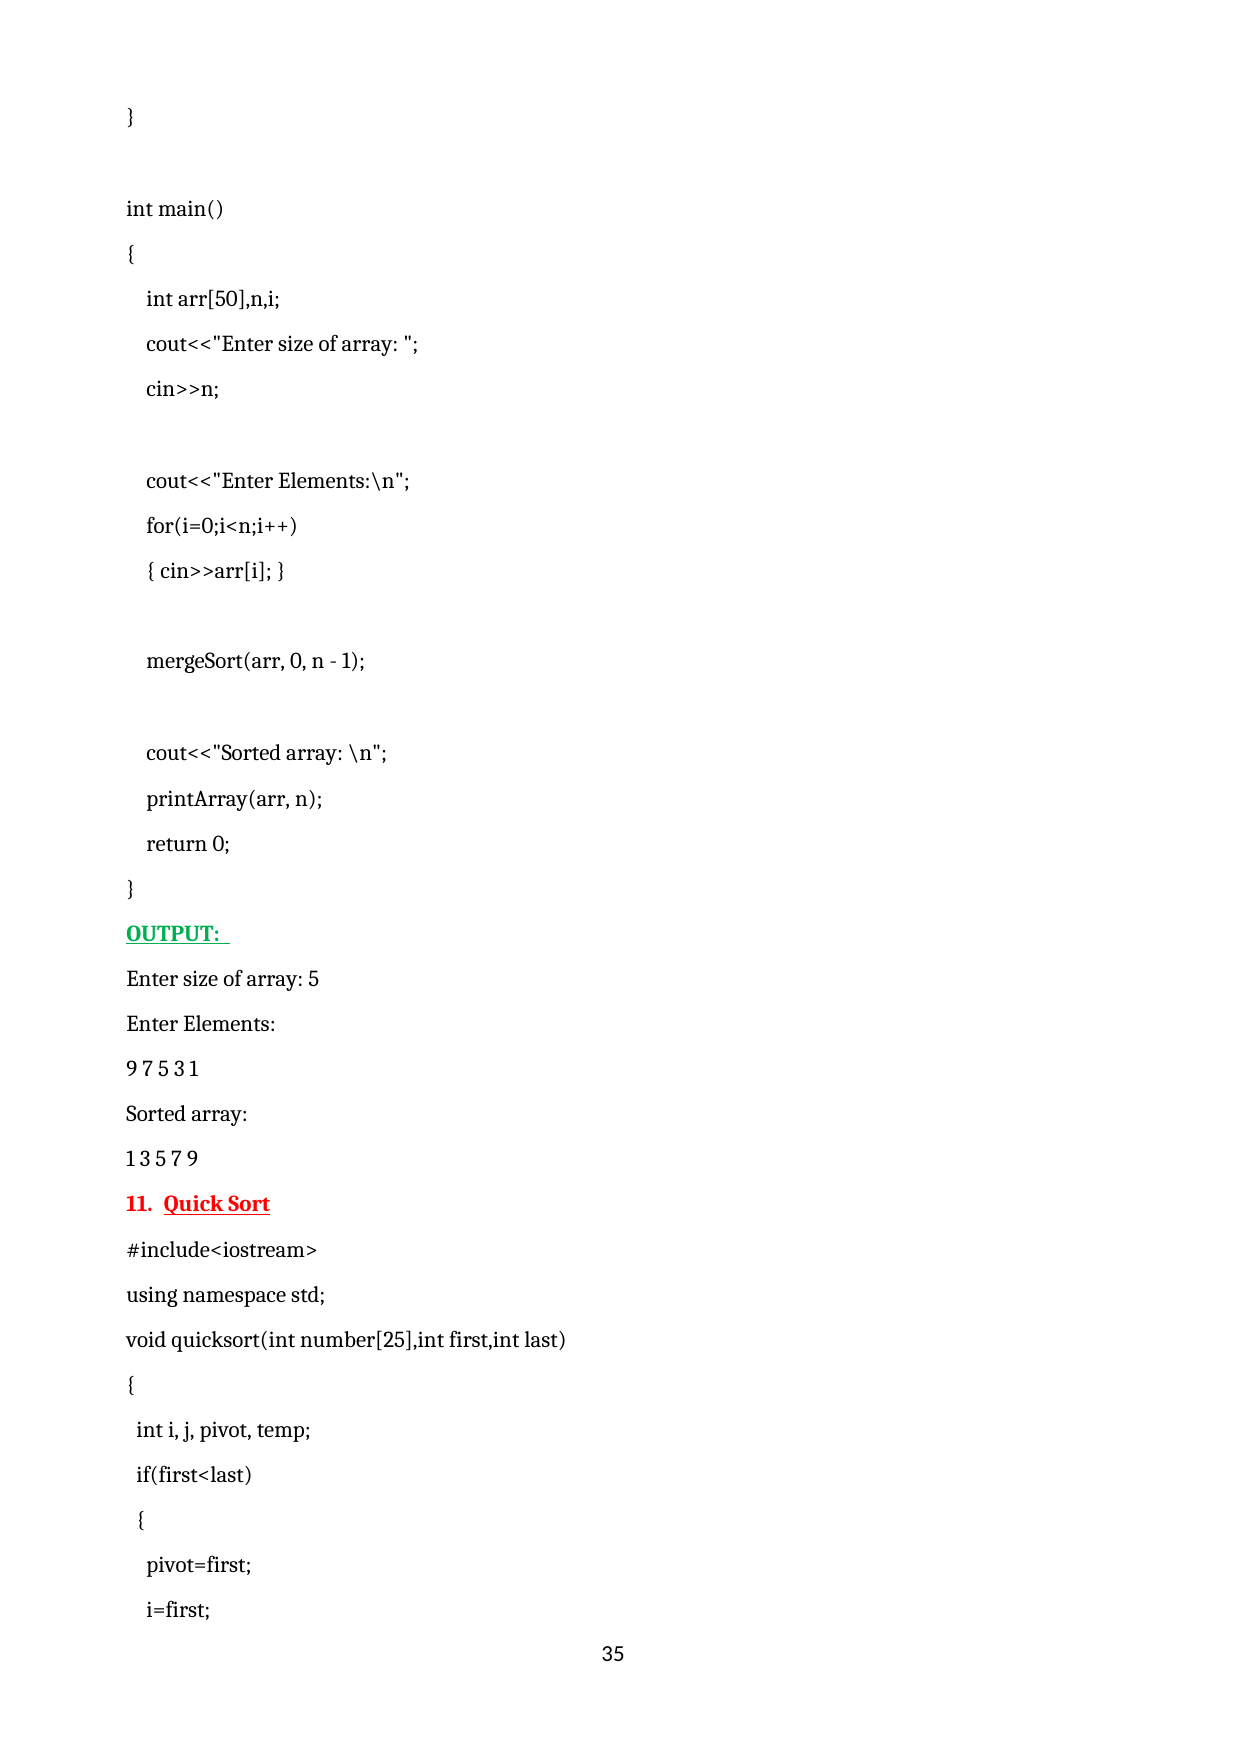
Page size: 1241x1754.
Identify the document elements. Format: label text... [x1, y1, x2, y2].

text cin>>n; [126, 376, 1137, 402]
text int arr[50],n,i; [126, 286, 1137, 312]
text using namespace std; [126, 1281, 1137, 1308]
text for(i=0;i<n;i++) [126, 513, 1137, 539]
text #include<iostream> [126, 1236, 1137, 1263]
text { [126, 1372, 1137, 1398]
text cout<<"Sorted array: \n"; [126, 740, 1137, 767]
text mergeSort(arr, 0, n - 1); [126, 648, 1137, 674]
text printArray(arr, n); [126, 785, 1137, 812]
text Enter Elements: [126, 1011, 1137, 1037]
text OUTPUT: [126, 921, 1137, 947]
text i=first; [126, 1597, 1137, 1623]
text if(first<last) [126, 1462, 1137, 1488]
text int main() [126, 195, 1137, 222]
text return 0; [126, 830, 1137, 857]
text cout<<"Enter size of array: "; [126, 331, 1137, 357]
list Quick Sort [126, 1191, 1137, 1218]
text { [126, 241, 1137, 267]
text void quicksort(int number[25],int first,int last) [126, 1327, 1137, 1353]
text } [126, 103, 1137, 130]
text Enter size of array: 5 [126, 966, 1137, 992]
text Sorted array: [126, 1101, 1137, 1127]
text int i, j, pivot, temp; [126, 1417, 1137, 1443]
text cout<<"Enter Elements:\n"; [126, 468, 1137, 494]
text pivot=first; [126, 1552, 1137, 1578]
text { [126, 1507, 1137, 1533]
text 1 3 5 7 9 [126, 1146, 1137, 1172]
text } [126, 876, 1137, 902]
text { cin>>arr[i]; } [126, 558, 1137, 584]
text 9 7 5 3 1 [126, 1056, 1137, 1082]
